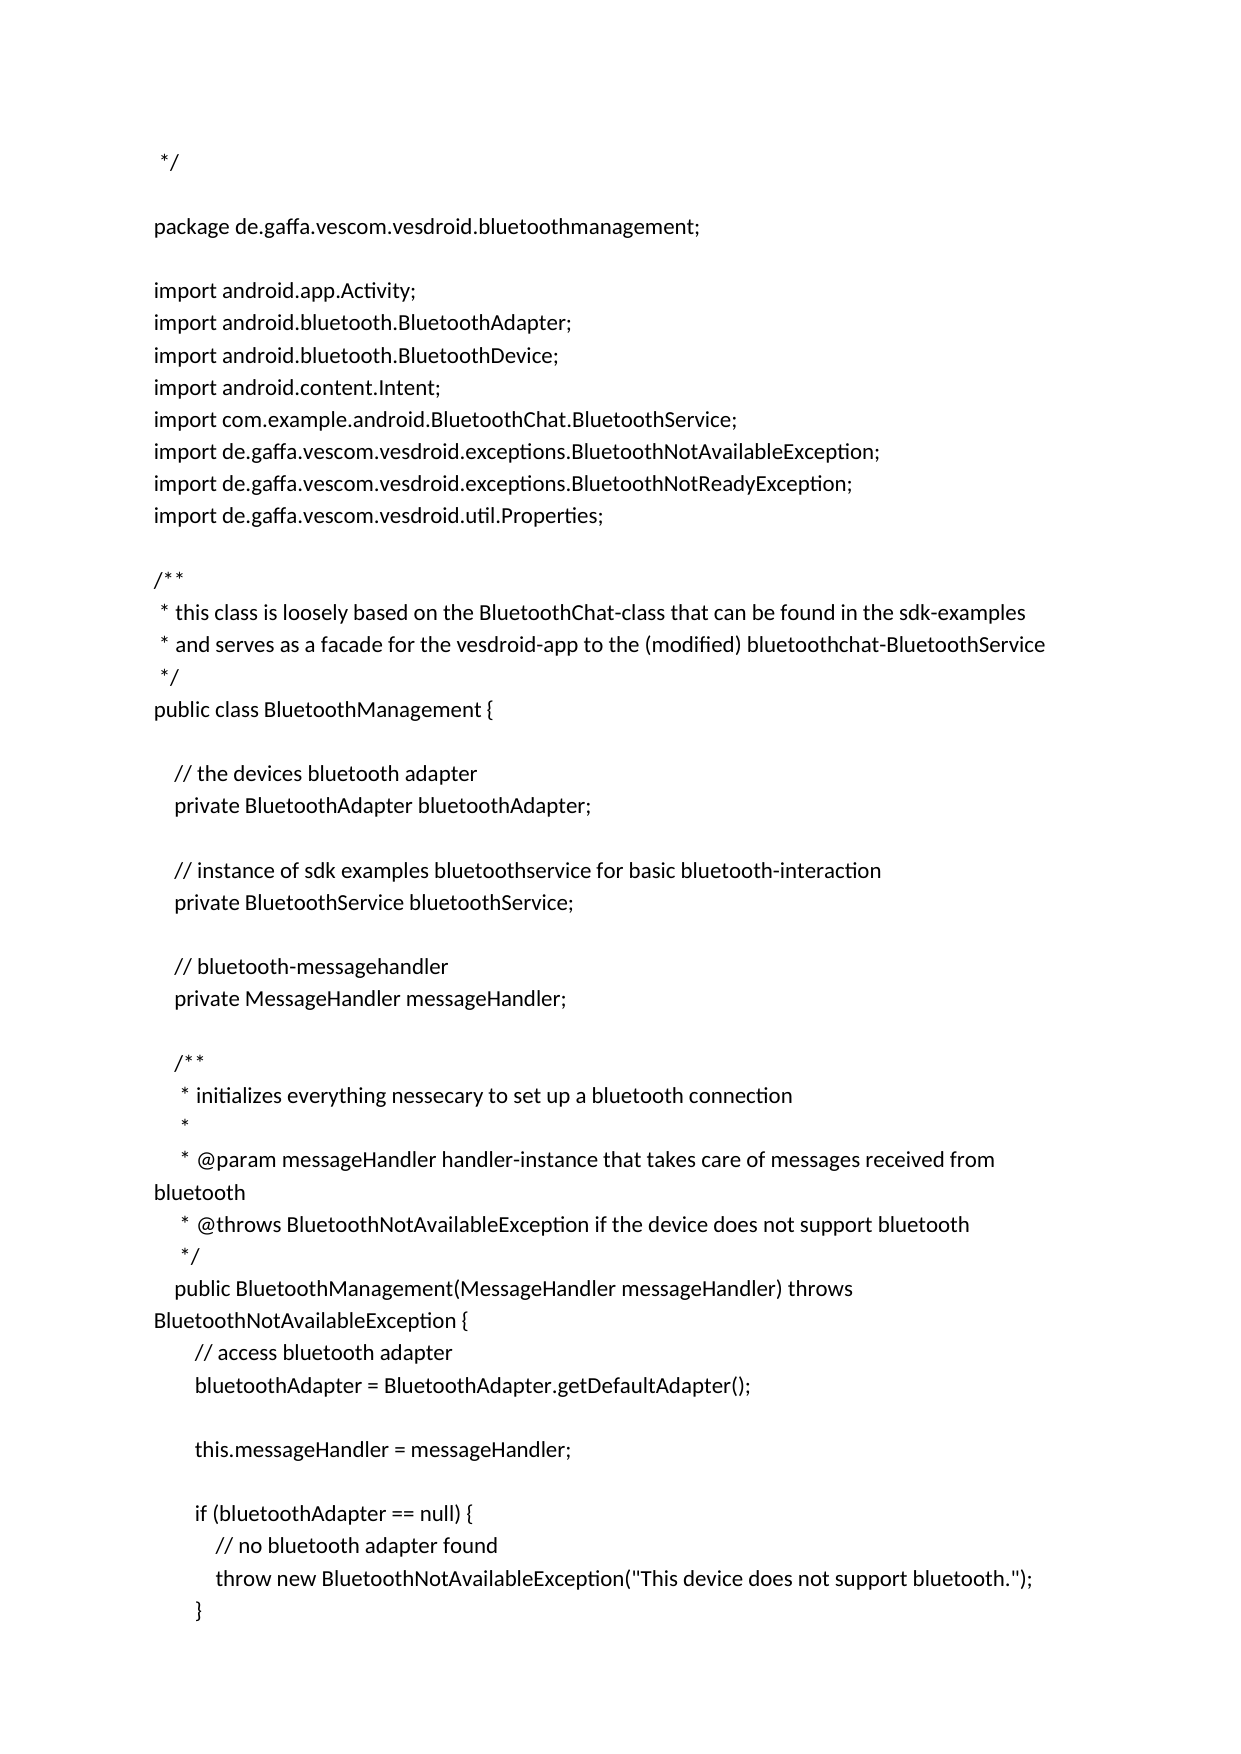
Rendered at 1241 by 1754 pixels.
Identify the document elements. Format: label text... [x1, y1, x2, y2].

text * [153, 1113, 1093, 1141]
text // instance of sdk examples bluetoothservice for basic bluetooth-interaction [153, 856, 1093, 884]
text } [153, 1596, 1093, 1624]
text * @param messageHandler handler-instance that takes care of messages received from bluetooth [153, 1145, 1093, 1206]
text // bluetooth-messagehandler [153, 952, 1093, 980]
text import android.app.Activity; [153, 276, 1093, 304]
text import android.content.Intent; [153, 373, 1093, 401]
text // access bluetooth adapter [153, 1338, 1093, 1367]
text private BluetoothAdapter bluetoothAdapter; [153, 791, 1093, 819]
text */ [153, 663, 1093, 691]
text * initializes everything nessecary to set up a bluetooth connection [153, 1081, 1093, 1109]
text */ [153, 1242, 1093, 1270]
text public BluetoothManagement(MessageHandler messageHandler) throws BluetoothNotAvailableException { [153, 1274, 1093, 1334]
text throw new BluetoothNotAvailableException("This device does not support bluetooth."); [153, 1564, 1093, 1592]
text import de.gaffa.vescom.vesdroid.util.Properties; [153, 502, 1093, 530]
text * and serves as a facade for the vesdroid-app to the (modified) bluetoothchat-BluetoothService [153, 630, 1093, 658]
text private MessageHandler messageHandler; [153, 984, 1093, 1012]
text bluetoothAdapter = BluetoothAdapter.getDefaultAdapter(); [153, 1371, 1093, 1399]
text public class BluetoothManagement { [153, 695, 1093, 723]
text // no bluetooth adapter found [153, 1532, 1093, 1560]
text * this class is loosely based on the BluetoothChat-class that can be found in the sdk-examples [153, 598, 1093, 626]
text if (bluetoothAdapter == null) { [153, 1499, 1093, 1527]
text import de.gaffa.vescom.vesdroid.exceptions.BluetoothNotReadyException; [153, 469, 1093, 497]
text private BluetoothService bluetoothService; [153, 888, 1093, 916]
text import com.example.android.BluetoothChat.BluetoothService; [153, 405, 1093, 433]
text * @throws BluetoothNotAvailableException if the device does not support bluetooth [153, 1210, 1093, 1238]
text package de.gaffa.vescom.vesdroid.bluetoothmanagement; [153, 212, 1093, 240]
text */ [153, 148, 1093, 176]
text import de.gaffa.vescom.vesdroid.exceptions.BluetoothNotAvailableException; [153, 437, 1093, 465]
text import android.bluetooth.BluetoothDevice; [153, 341, 1093, 369]
text this.messageHandler = messageHandler; [153, 1435, 1093, 1463]
text import android.bluetooth.BluetoothAdapter; [153, 308, 1093, 337]
text /** [153, 1049, 1093, 1077]
text // the devices bluetooth adapter [153, 759, 1093, 787]
text /** [153, 566, 1093, 594]
